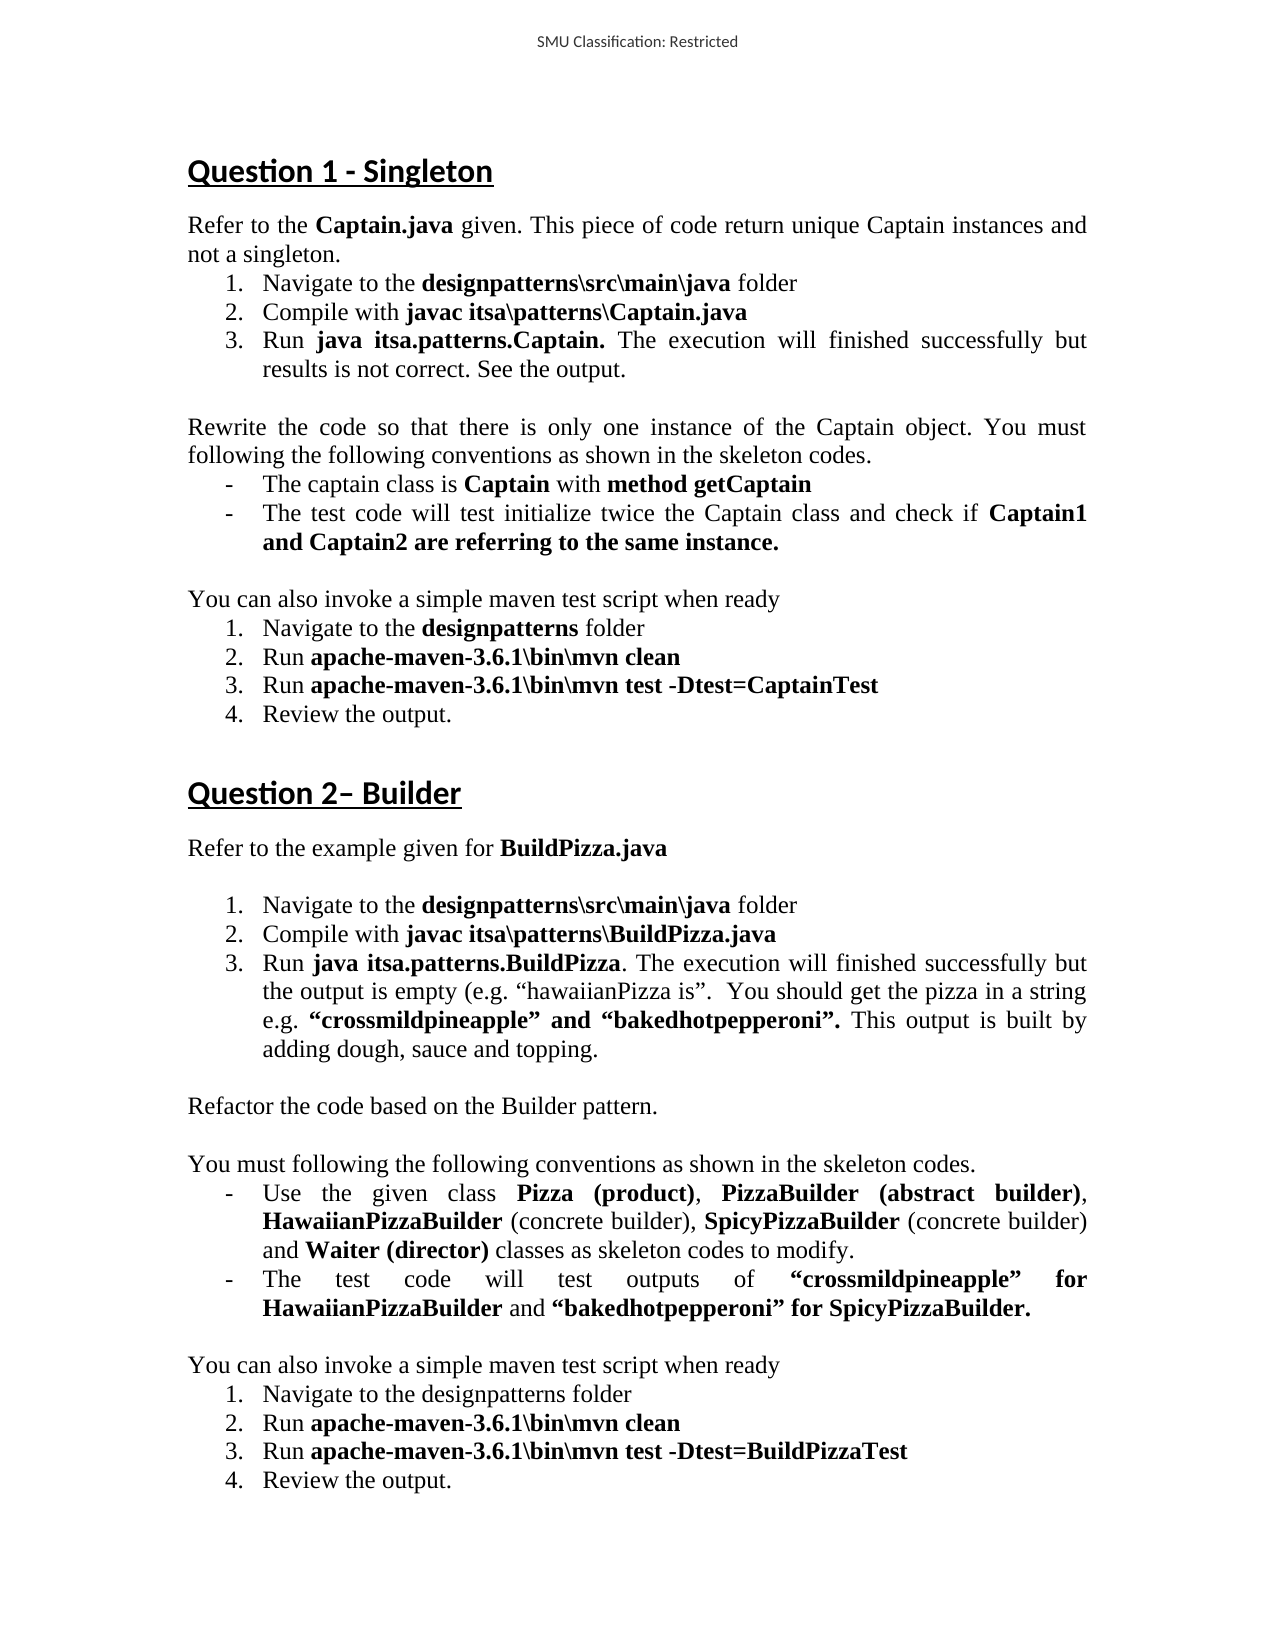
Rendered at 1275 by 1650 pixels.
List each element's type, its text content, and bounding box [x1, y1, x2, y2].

list Run apache-maven-3.6.1\bin\mvn clean [225, 1408, 1087, 1436]
list Review the output. [225, 699, 1087, 728]
list Run apache-maven-3.6.1\bin\mvn clean [225, 642, 1087, 671]
list Run apache-maven-3.6.1\bin\mvn test -Dtest=BuildPizzaTest [225, 1436, 1087, 1465]
list Run java itsa.patterns.BuildPizza. The execution will finished successfully but the output is empty (e.g. “hawaiianPizza is”. You should get the pizza in a string e.g. “crossmildpineapple” and “bakedhotpepperoni”. This output is built by adding dough, sauce and topping. [225, 948, 1087, 1063]
text Refer to the example given for BuildPizza.java [187, 833, 1087, 861]
text You must following the following conventions as shown in the skeleton codes. [187, 1149, 1087, 1178]
list Use the given class Pizza (product), PizzaBuilder (abstract builder), HawaiianPizzaBuilder (concrete builder), SpicyPizzaBuilder (concrete builder) and Waiter (director) classes as skeleton codes to modify. [225, 1178, 1087, 1264]
list Run java itsa.patterns.Captain. The execution will finished successfully but results is not correct. See the output. [225, 326, 1087, 383]
list Run apache-maven-3.6.1\bin\mvn test -Dtest=CaptainTest [225, 671, 1087, 699]
list Navigate to the designpatterns\src\main\java folder [225, 890, 1087, 919]
subtitle Question 2– Builder [187, 772, 1087, 813]
list Compile with javac itsa\patterns\Captain.java [225, 297, 1087, 326]
list Navigate to the designpatterns folder [225, 1379, 1087, 1408]
subtitle Question 1 - Singleton [187, 150, 1087, 191]
list The test code will test outputs of “crossmildpineapple” for HawaiianPizzaBuilder and “bakedhotpepperoni” for SpicyPizzaBuilder. [225, 1264, 1087, 1321]
list Navigate to the designpatterns\src\main\java folder [225, 268, 1087, 297]
text Refer to the Captain.java given. This piece of code return unique Captain instances and not a singleton. [187, 211, 1087, 268]
list The test code will test initialize twice the Captain class and check if Captain1 and Captain2 are referring to the same instance. [225, 498, 1087, 556]
list Review the output. [225, 1465, 1087, 1494]
list Navigate to the designpatterns folder [225, 613, 1087, 642]
text Refactor the code based on the Builder pattern. [187, 1091, 1087, 1120]
text You can also invoke a simple maven test script when ready [187, 584, 1087, 613]
text You can also invoke a simple maven test script when ready [187, 1350, 1087, 1379]
text Rewrite the code so that there is only one instance of the Captain object. You must following the following conventions as shown in the skeleton codes. [187, 412, 1087, 469]
list The captain class is Captain with method getCaptain [225, 469, 1087, 498]
list Compile with javac itsa\patterns\BuildPizza.java [225, 919, 1087, 948]
